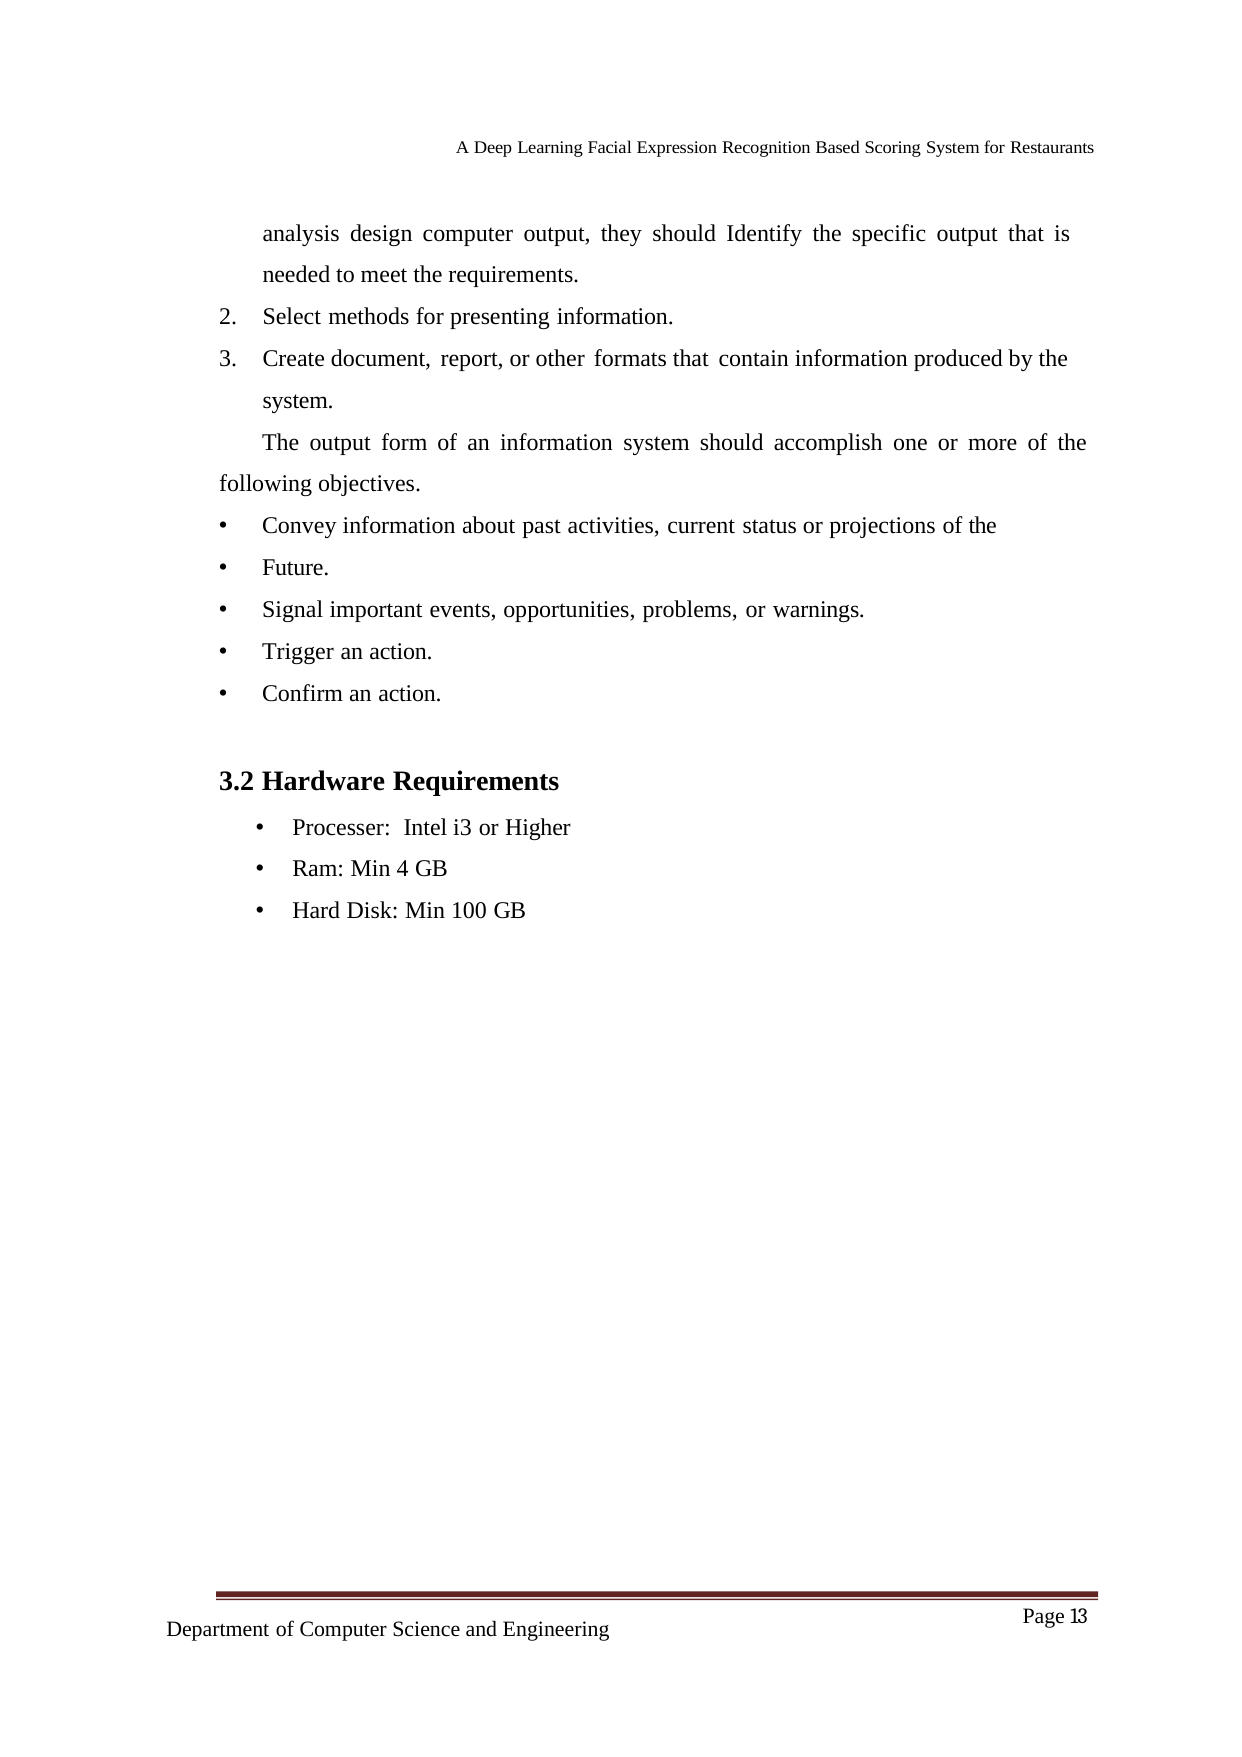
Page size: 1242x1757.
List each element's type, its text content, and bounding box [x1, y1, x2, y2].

list Ram: Min 4 GB [256, 854, 1169, 882]
text The output form of an information system should accomplish one or more of the following objectives. [219, 428, 1094, 497]
list Hard Disk: Min 100 GB [256, 896, 1169, 924]
list Select methods for presenting information. [219, 302, 1169, 329]
list Future. [219, 553, 1169, 581]
list Trigger an action. [219, 637, 1169, 665]
list Signal important events, opportunities, problems, or warnings. [219, 595, 1169, 623]
list Create document, report, or other formats that contain information produced by the system. [219, 344, 1094, 413]
list Processer: Intel i3 or Higher [256, 813, 1169, 840]
list Confirm an action. [219, 679, 1169, 707]
list Convey information about past activities, current status or projections of the [219, 511, 1169, 539]
text analysis design computer output, they should Identify the specific output that is needed to meet the requirements. [262, 218, 1094, 288]
subtitle Hardware Requirements [219, 764, 1169, 796]
